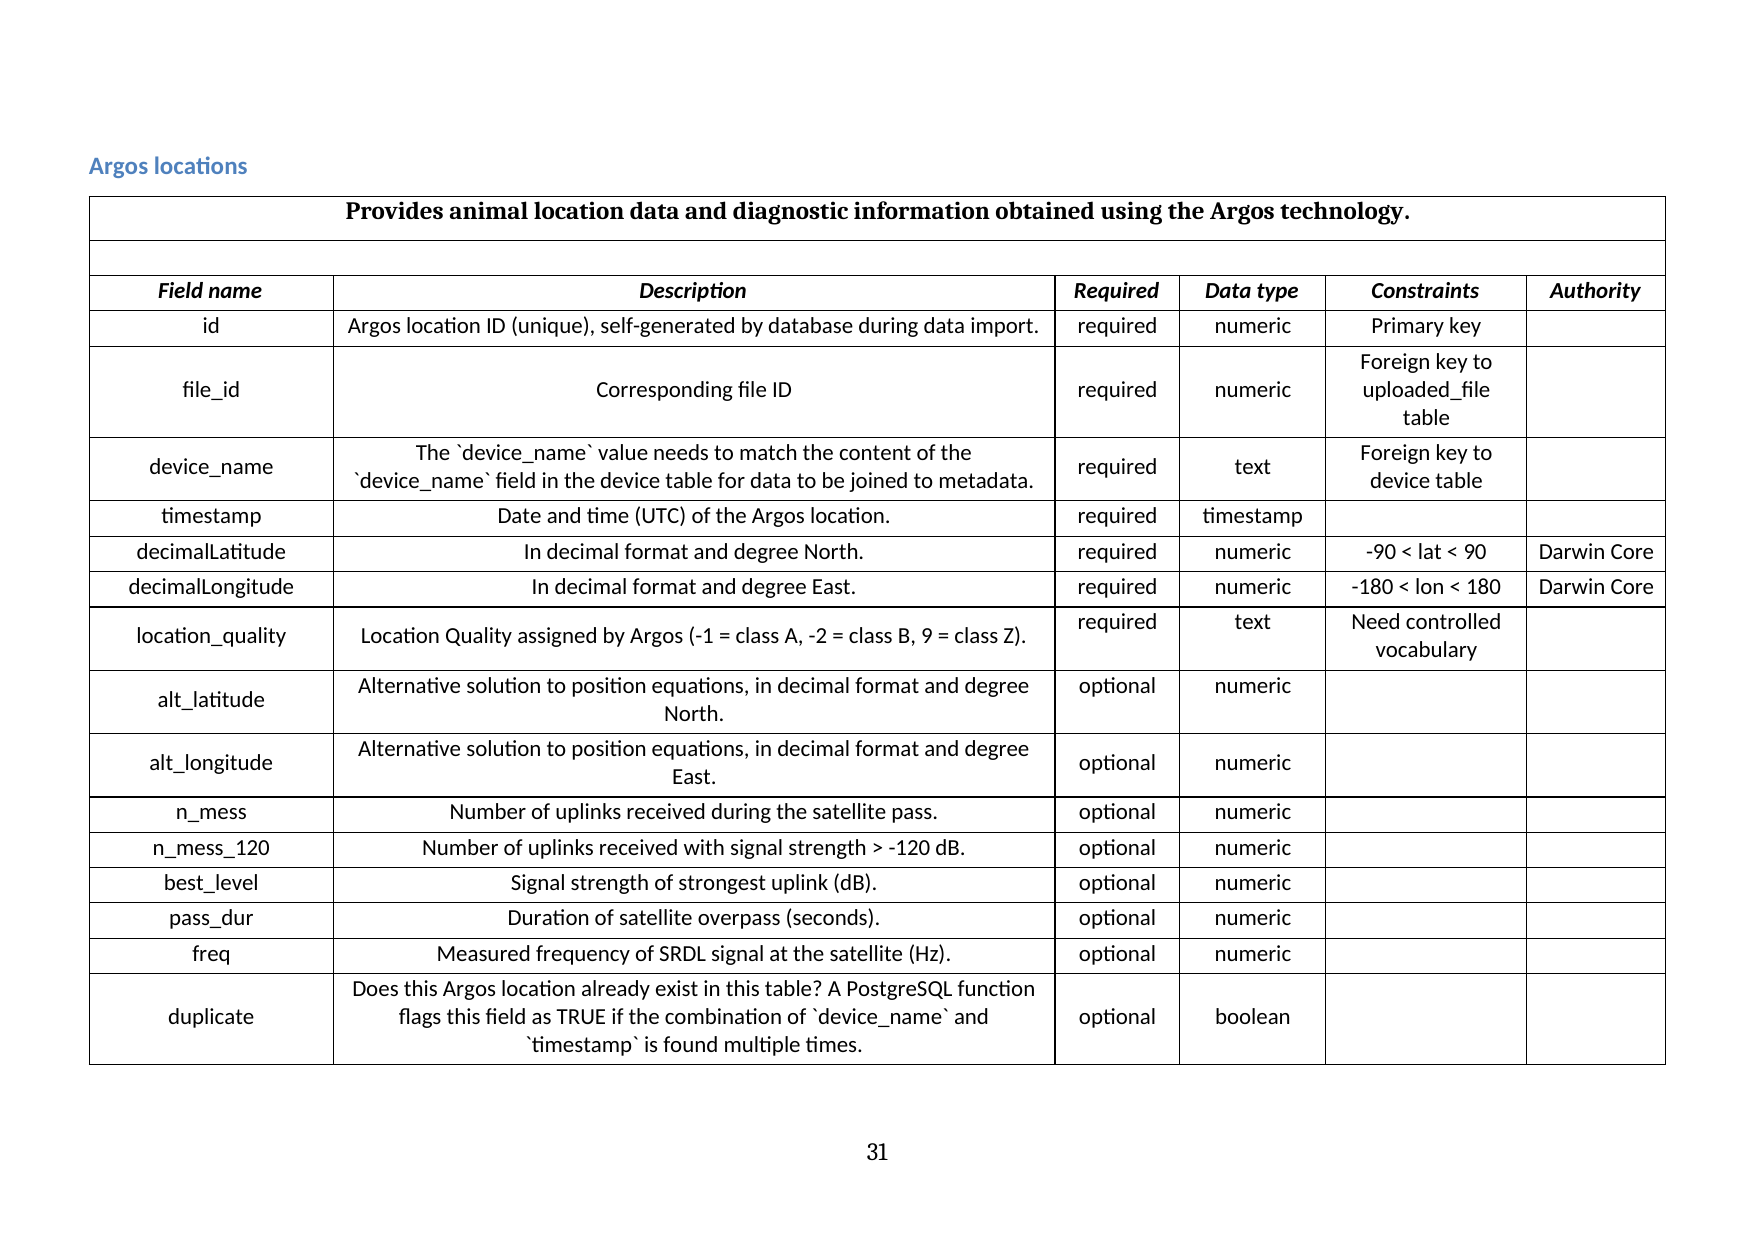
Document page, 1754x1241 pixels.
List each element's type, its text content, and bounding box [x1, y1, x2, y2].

table_cell [1527, 311, 1665, 346]
table_cell pass_dur [90, 903, 333, 938]
table_cell Authority [1527, 276, 1665, 310]
table_cell [1527, 438, 1665, 500]
table_cell alt_latitude [90, 671, 333, 733]
table_cell required [1056, 347, 1179, 437]
table_cell In decimal format and degree North. [334, 537, 1054, 571]
table_cell Argos location ID (unique), self-generated by database during data import. [334, 311, 1054, 346]
table_cell [1527, 868, 1665, 902]
table_cell decimalLongitude [90, 572, 333, 606]
table_cell numeric [1180, 903, 1325, 938]
table_cell [1527, 671, 1665, 733]
table_cell -90 < lat < 90 [1326, 537, 1526, 571]
table_cell [1326, 671, 1526, 733]
table_cell required [1056, 572, 1179, 606]
table_cell Duration of satellite overpass (seconds). [334, 903, 1054, 938]
table_cell numeric [1180, 833, 1325, 867]
table_cell optional [1056, 833, 1179, 867]
table_cell Does this Argos location already exist in this table? A PostgreSQL function flags this field as TRUE if the combination of `device_name` and `timestamp` is found multiple times. [334, 974, 1054, 1064]
table_cell Foreign key to device table [1326, 438, 1526, 500]
table_cell [1326, 798, 1526, 832]
table_cell Field name [90, 276, 333, 310]
table_cell required [1056, 438, 1179, 500]
table_cell [1527, 903, 1665, 938]
table_cell numeric [1180, 868, 1325, 902]
table_cell [1326, 734, 1526, 796]
table_cell Alternative solution to position equations, in decimal format and degree East. [334, 734, 1054, 796]
table_cell [1326, 903, 1526, 938]
table_cell Location Quality assigned by Argos (-1 = class A, -2 = class B, 9 = class Z). [334, 608, 1054, 670]
table_cell numeric [1180, 572, 1325, 606]
table_cell optional [1056, 903, 1179, 938]
table_cell [1326, 939, 1526, 973]
subtitle Argos locations [89, 150, 1665, 181]
table_cell [1326, 974, 1526, 1064]
table_cell decimalLatitude [90, 537, 333, 571]
table_cell Darwin Core [1527, 572, 1665, 606]
table_cell required [1056, 311, 1179, 346]
table_cell Description [334, 276, 1054, 310]
table_cell Alternative solution to position equations, in decimal format and degree North. [334, 671, 1054, 733]
table_cell Signal strength of strongest uplink (dB). [334, 868, 1054, 902]
table_cell Darwin Core [1527, 537, 1665, 571]
table_cell id [90, 311, 333, 346]
table_cell [1527, 974, 1665, 1064]
table_cell n_mess [90, 798, 333, 832]
table_cell numeric [1180, 734, 1325, 796]
table_cell [1326, 868, 1526, 902]
table_cell text [1180, 438, 1325, 500]
table_cell Number of uplinks received with signal strength > -120 dB. [334, 833, 1054, 867]
table_cell optional [1056, 974, 1179, 1064]
table_cell [1527, 939, 1665, 973]
table_cell freq [90, 939, 333, 973]
table_cell numeric [1180, 311, 1325, 346]
table_cell file_id [90, 347, 333, 437]
table_cell required [1056, 608, 1179, 670]
table_cell Primary key [1326, 311, 1526, 346]
table_cell optional [1056, 868, 1179, 902]
table_cell numeric [1180, 537, 1325, 571]
table_cell timestamp [1180, 501, 1325, 536]
table_cell numeric [1180, 798, 1325, 832]
table_cell optional [1056, 734, 1179, 796]
table_cell [90, 241, 1665, 275]
table_cell optional [1056, 939, 1179, 973]
table_cell location_quality [90, 608, 333, 670]
table_cell In decimal format and degree East. [334, 572, 1054, 606]
table_cell optional [1056, 798, 1179, 832]
table_cell Required [1056, 276, 1179, 310]
table_cell numeric [1180, 347, 1325, 437]
table_cell numeric [1180, 671, 1325, 733]
table_cell Corresponding file ID [334, 347, 1054, 437]
table_cell The `device_name` value needs to match the content of the `device_name` field in the device table for data to be joined to metadata. [334, 438, 1054, 500]
table_cell numeric [1180, 939, 1325, 973]
table_cell Measured frequency of SRDL signal at the satellite (Hz). [334, 939, 1054, 973]
table_cell timestamp [90, 501, 333, 536]
table_cell optional [1056, 671, 1179, 733]
table_cell [1527, 833, 1665, 867]
table_header Provides animal location data and diagnostic information obtained using the Argos technology. [90, 197, 1665, 240]
table_cell Need controlled vocabulary [1326, 608, 1526, 670]
table_cell Foreign key to uploaded_file table [1326, 347, 1526, 437]
table_cell [1527, 734, 1665, 796]
table_cell Number of uplinks received during the satellite pass. [334, 798, 1054, 832]
table_cell boolean [1180, 974, 1325, 1064]
table_cell required [1056, 537, 1179, 571]
table_cell best_level [90, 868, 333, 902]
table_cell [1527, 798, 1665, 832]
table_cell [1527, 501, 1665, 536]
table_cell duplicate [90, 974, 333, 1064]
table_cell alt_longitude [90, 734, 333, 796]
table_cell Constraints [1326, 276, 1526, 310]
table_cell n_mess_120 [90, 833, 333, 867]
table_cell Data type [1180, 276, 1325, 310]
table_cell [1326, 833, 1526, 867]
table_cell [1527, 608, 1665, 670]
table_cell Date and time (UTC) of the Argos location. [334, 501, 1054, 536]
table_cell -180 < lon < 180 [1326, 572, 1526, 606]
table_cell required [1056, 501, 1179, 536]
table_cell text [1180, 608, 1325, 670]
table_cell [1527, 347, 1665, 437]
table_cell [1326, 501, 1526, 536]
table_cell device_name [90, 438, 333, 500]
